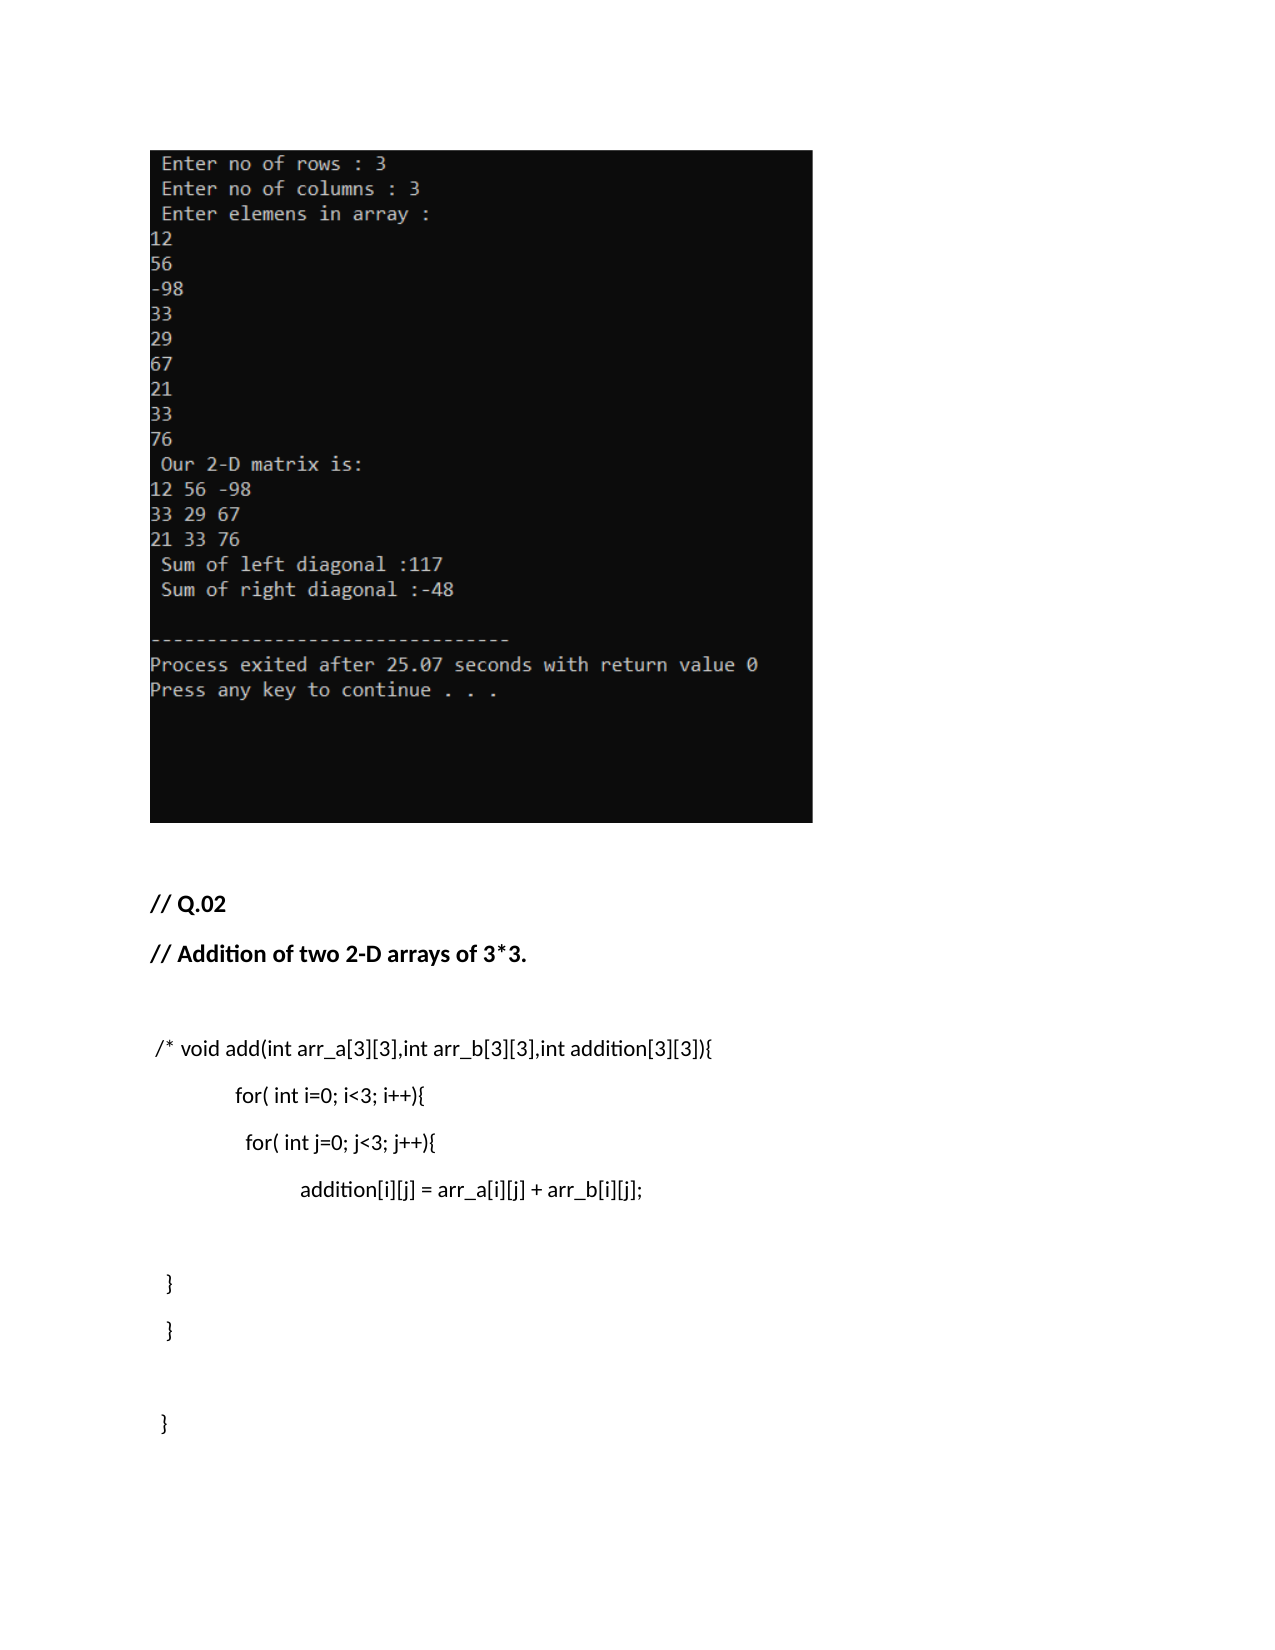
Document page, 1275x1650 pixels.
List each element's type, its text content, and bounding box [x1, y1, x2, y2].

text /* void add(int arr_a[3][3],int arr_b[3][3],int addition[3][3]){ [150, 1034, 1125, 1063]
text // Q.02 [150, 888, 1125, 919]
text } [150, 1269, 1125, 1297]
picture [150, 150, 813, 823]
text for( int j=0; j<3; j++){ [150, 1128, 1125, 1156]
text for( int i=0; i<3; i++){ [150, 1081, 1125, 1109]
text } [150, 1409, 1125, 1438]
text } [150, 1316, 1125, 1344]
text addition[i][j] = arr_a[i][j] + arr_b[i][j]; [150, 1175, 1125, 1203]
text // Addition of two 2-D arrays of 3*3. [150, 938, 1125, 969]
